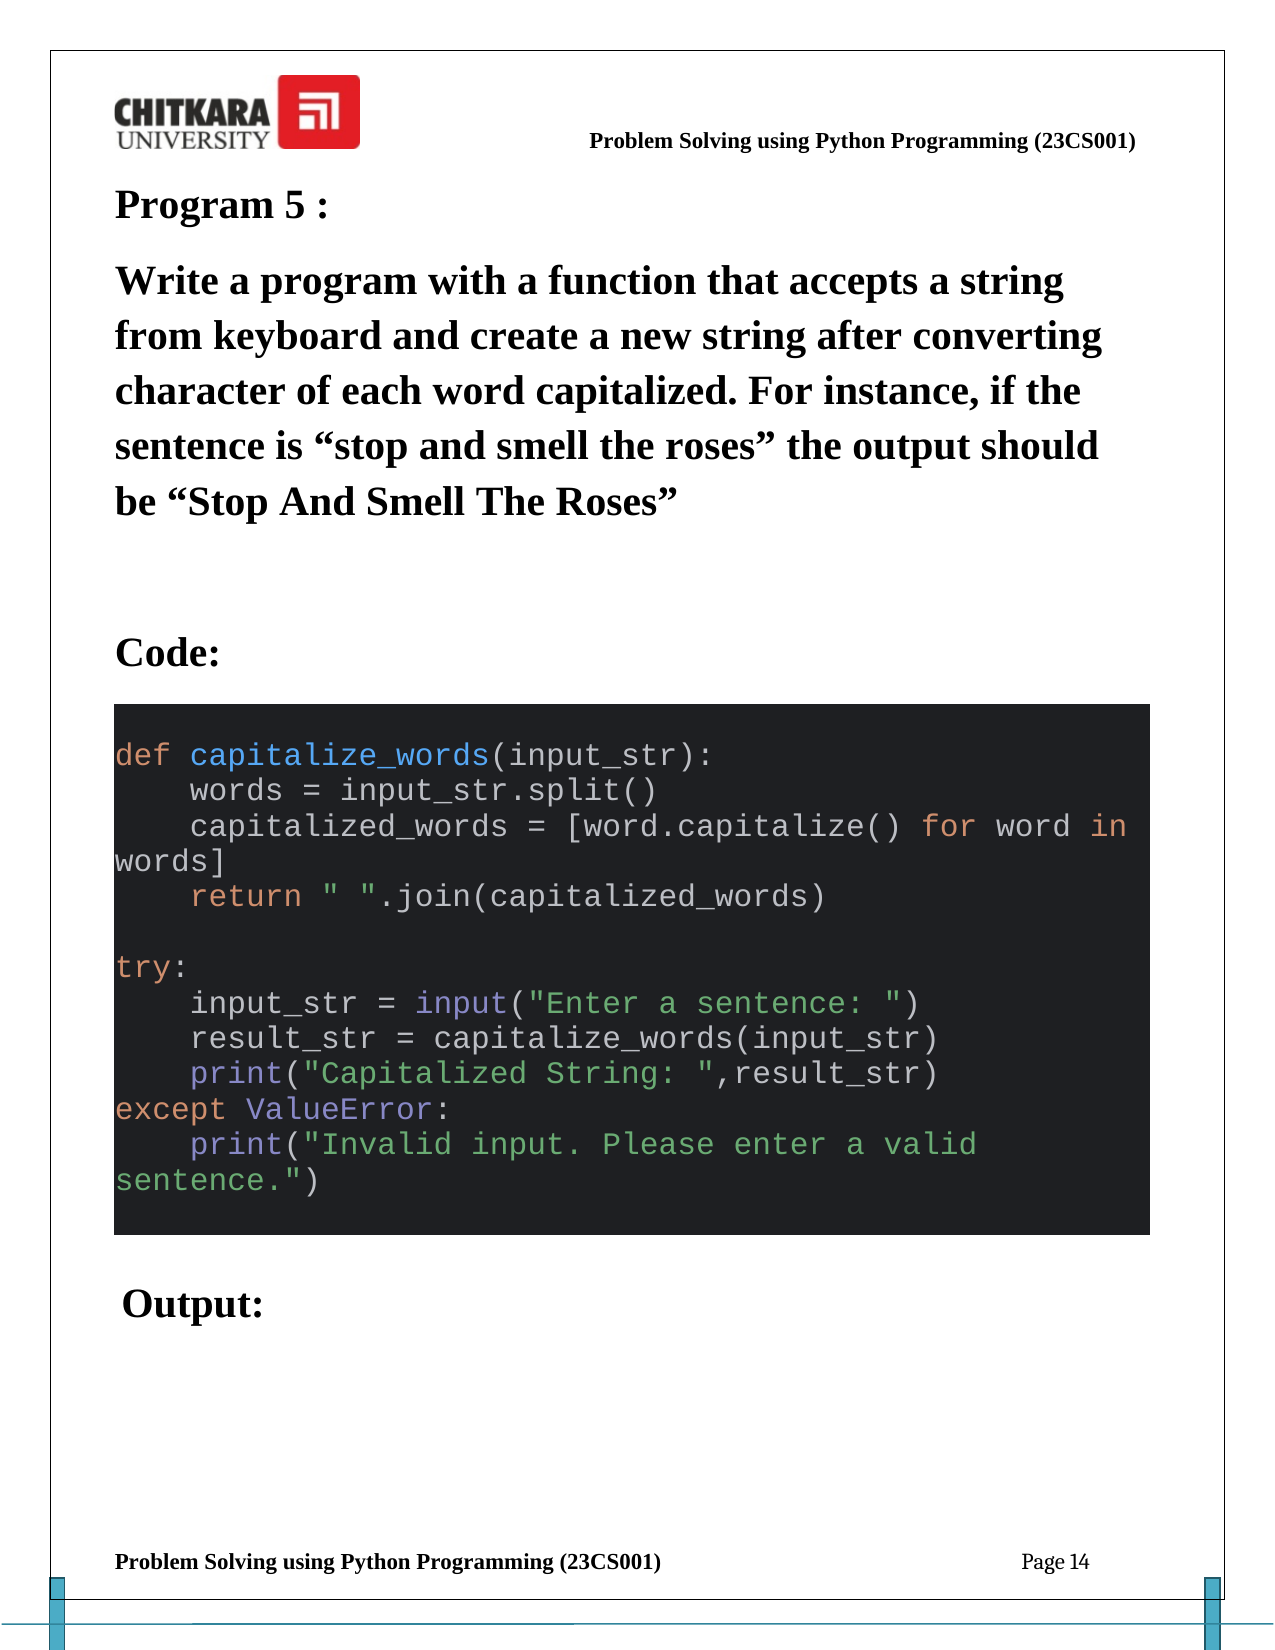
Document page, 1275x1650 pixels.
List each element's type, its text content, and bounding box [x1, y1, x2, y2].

text Program 5 : [114, 179, 1150, 227]
text Write a program with a function that accepts a string from keyboard and create a new string after converting character of each word capitalized. For instance, if the sentence is “stop and smell the roses” the output should be “Stop And Smell The Roses” [114, 256, 1150, 524]
text def capitalize_words(input_str): words = input_str.split() capitalized_words = [word.capitalize() for word in words] return " ".join(capitalized_words) try: input_str = input("Enter a sentence: ") result_str = capitalize_words(input_str) print("Capitalized String: ",result_str) except ValueError: print("Invalid input. Please enter a valid sentence.") [114, 739, 1150, 1199]
picture [114, 75, 360, 149]
text Code: [114, 628, 1150, 676]
subtitle Output: [121, 1278, 1142, 1326]
